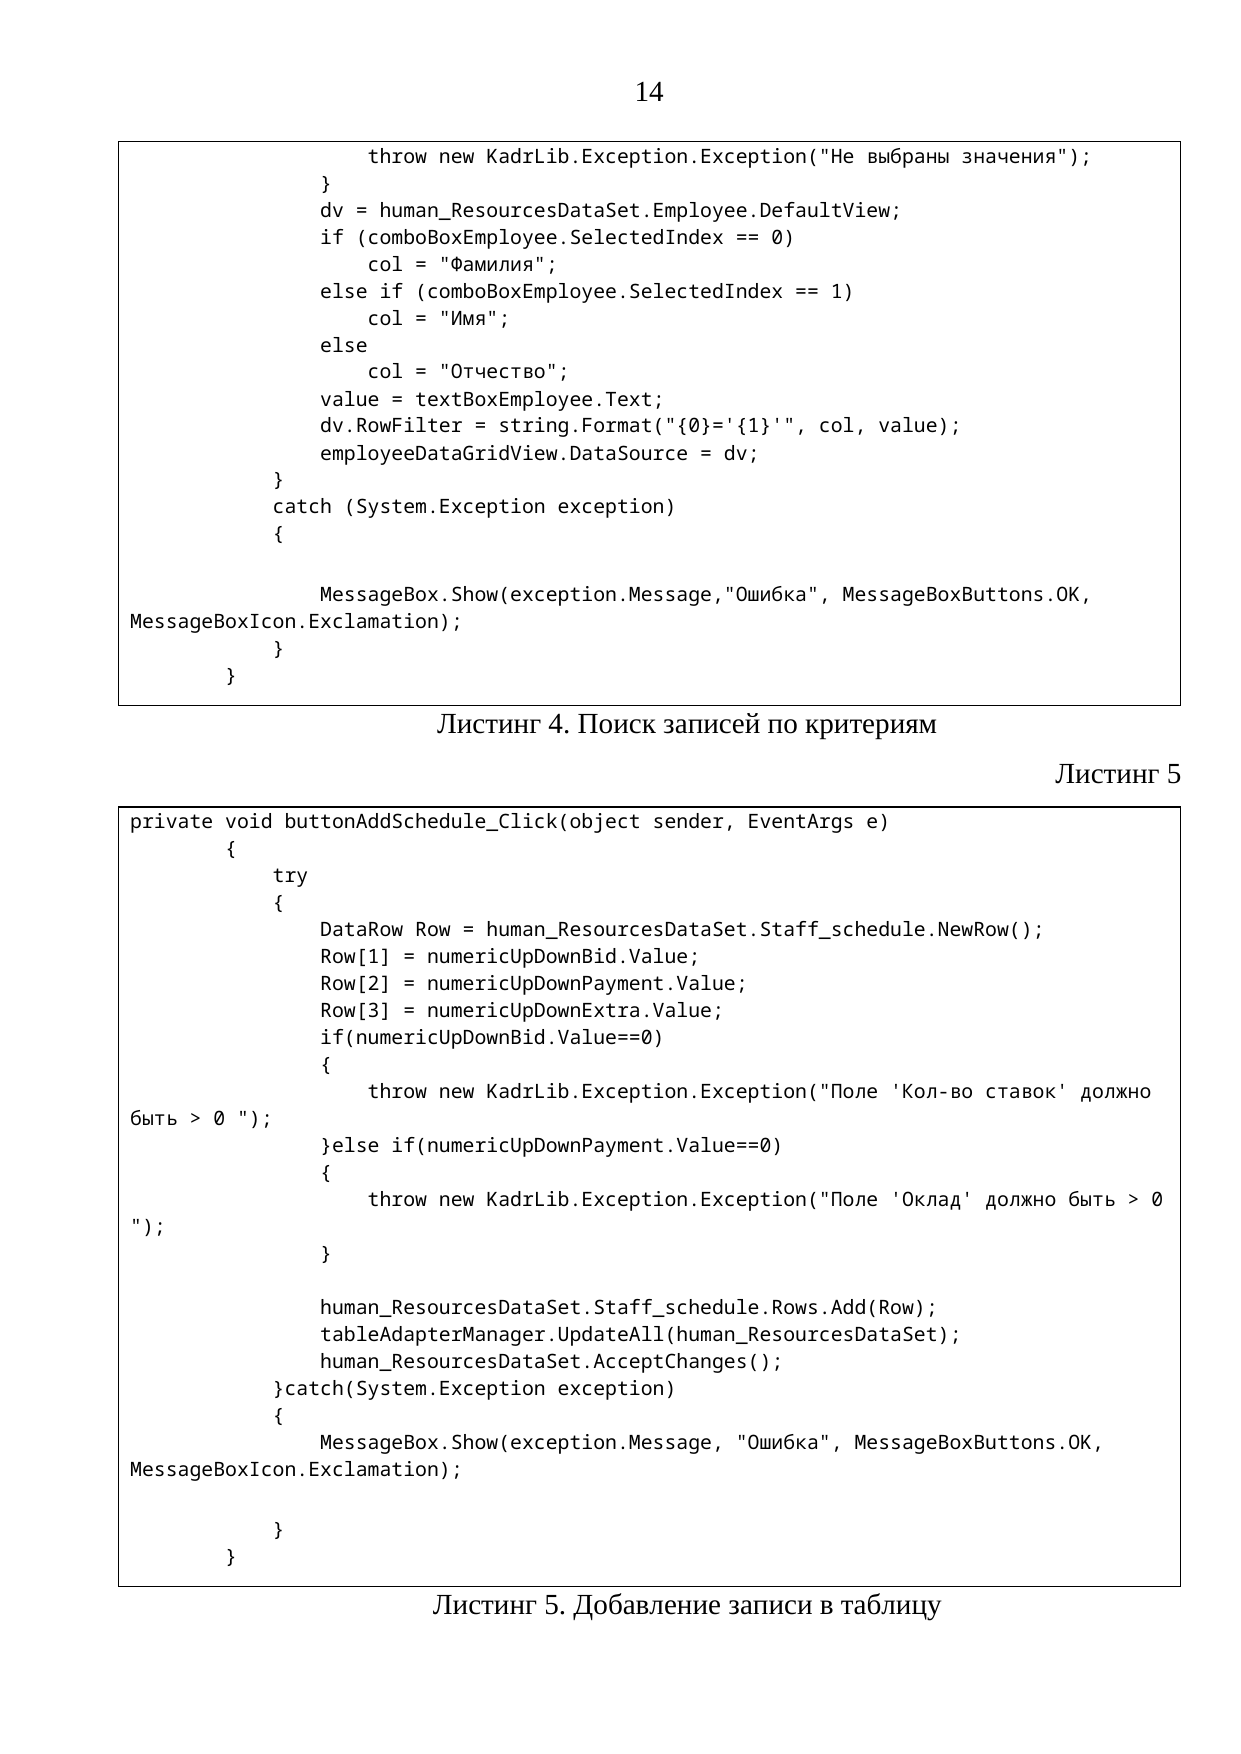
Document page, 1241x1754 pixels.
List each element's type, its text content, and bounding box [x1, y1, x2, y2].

text Листинг 5. Добавление записи в таблицу [118, 1587, 1181, 1621]
text Листинг 5 [118, 756, 1181, 790]
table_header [119, 142, 1180, 705]
table_header private void buttonAddSchedule_Click(object sender, EventArgs e) { try { DataRow Row = human_ResourcesDataSet.Staff_schedule.NewRow(); Row[1] = numericUpDownBid.Value; Row[2] = numericUpDownPayment.Value; Row[3] = numericUpDownExtra.Value; if(numericUpDownBid.Value==0) { throw new KadrLib.Exception.Exception("Поле 'Кол-во ставок' должно быть > 0 "); }else if(numericUpDownPayment.Value==0) { throw new KadrLib.Exception.Exception("Поле 'Оклад' должно быть > 0 "); } human_ResourcesDataSet.Staff_schedule.Rows.Add(Row); tableAdapterManager.UpdateAll(human_ResourcesDataSet); human_ResourcesDataSet.AcceptChanges(); }catch(System.Exception exception) { MessageBox.Show(exception.Message, "Ошибка", MessageBoxButtons.OK, MessageBoxIcon.Exclamation); } } [119, 808, 1180, 1586]
text Листинг 4. Поиск записей по критериям [118, 706, 1181, 739]
